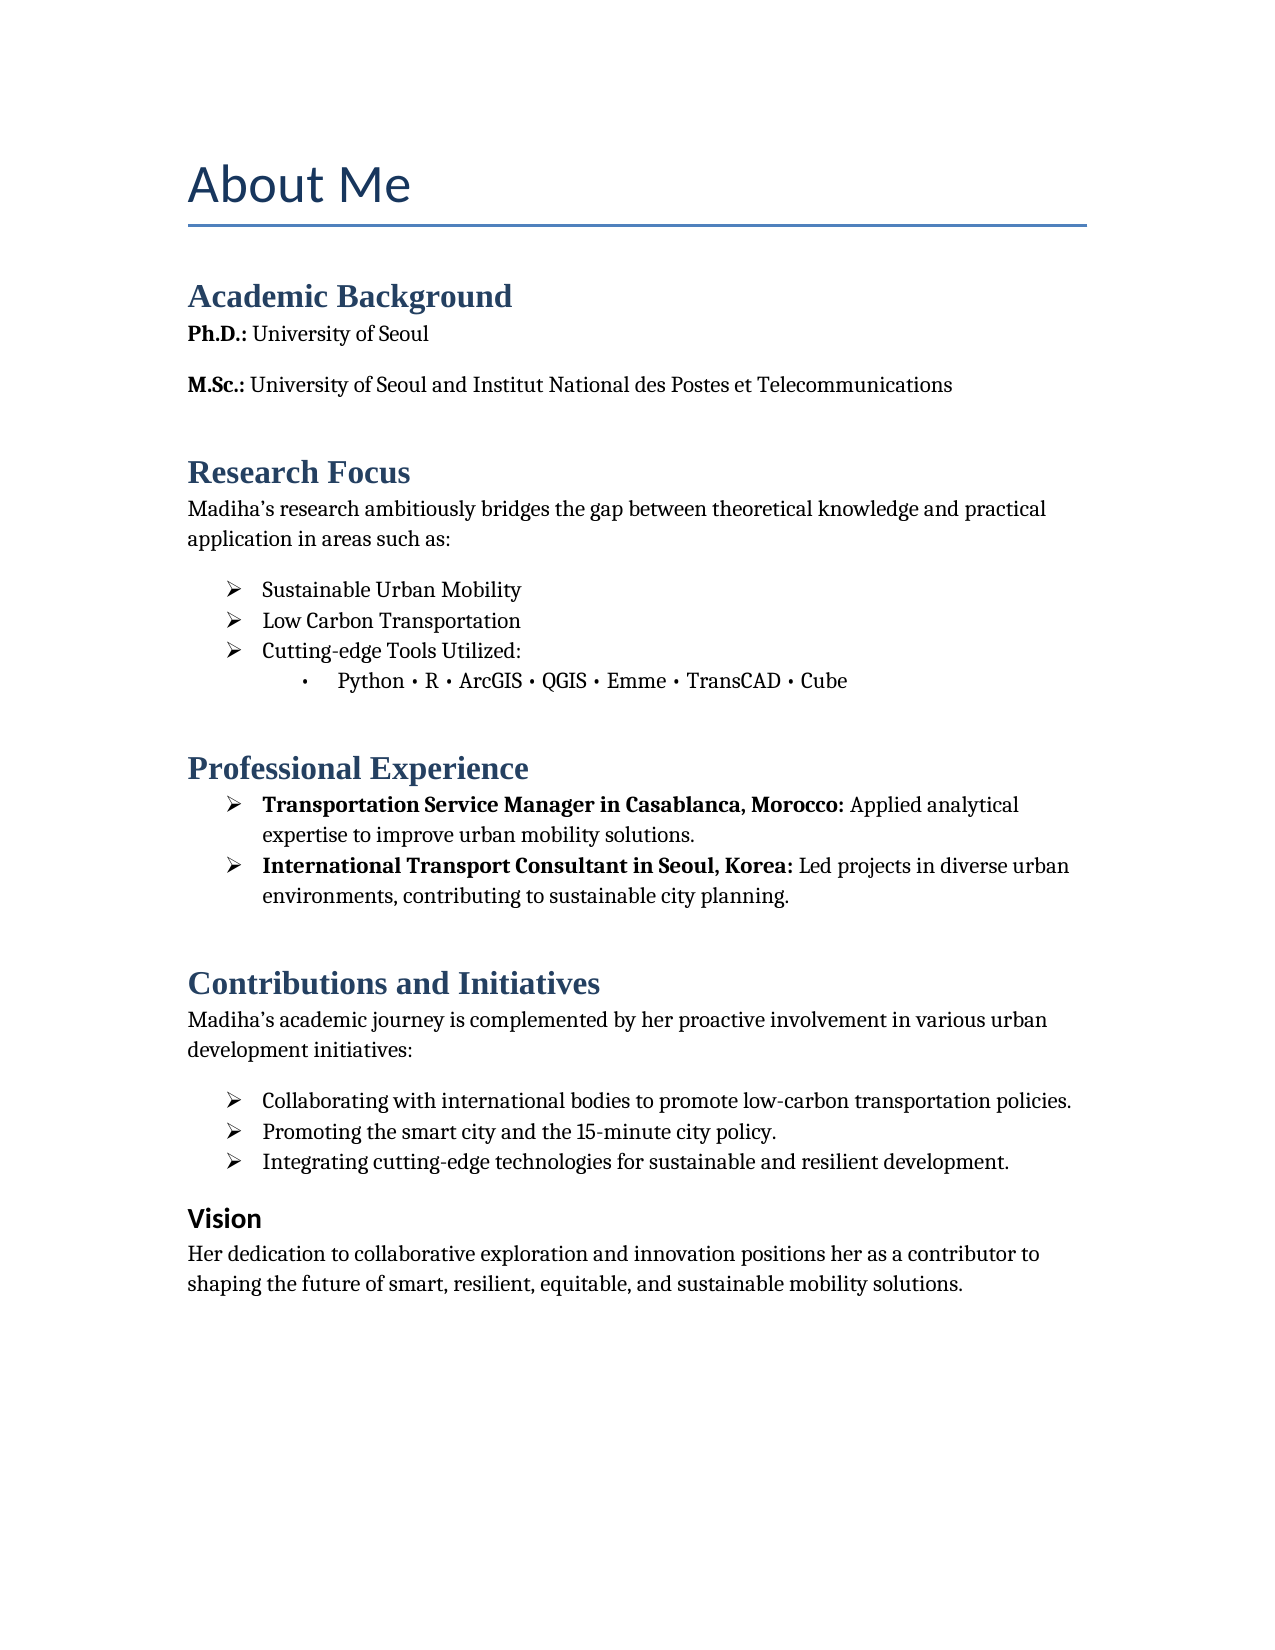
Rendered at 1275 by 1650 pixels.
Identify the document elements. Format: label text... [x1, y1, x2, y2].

subtitle Research Focus [187, 452, 1087, 490]
subtitle Academic Background [187, 277, 1087, 315]
text Madiha’s academic journey is complemented by her proactive involvement in various urban development initiatives: [187, 1007, 1087, 1063]
text Her dedication to collaborative exploration and innovation positions her as a contributor to shaping the future of smart, resilient, equitable, and sustainable mobility solutions. [187, 1241, 1087, 1297]
list Transportation Service Manager in Casablanca, Morocco: Applied analytical expertise to improve urban mobility solutions. [225, 792, 1087, 849]
text M.Sc.: University of Seoul and Institut National des Postes et Telecommunications [187, 372, 1087, 398]
list Integrating cutting-edge technologies for sustainable and resilient development. [225, 1149, 1087, 1175]
list Python • R • ArcGIS • QGIS • Emme • TransCAD • Cube [300, 668, 1087, 694]
list Sustainable Urban Mobility [225, 577, 1087, 603]
text Madiha’s research ambitiously bridges the gap between theoretical knowledge and practical application in areas such as: [187, 496, 1087, 552]
list International Transport Consultant in Seoul, Korea: Led projects in diverse urban environments, contributing to sustainable city planning. [225, 852, 1087, 909]
list Low Carbon Transportation [225, 607, 1087, 634]
title About Me [187, 150, 1087, 227]
subtitle Professional Experience [187, 748, 1087, 786]
subtitle Vision [187, 1200, 1087, 1235]
list Collaborating with international bodies to promote low-carbon transportation policies. [225, 1088, 1087, 1114]
subtitle Contributions and Initiatives [187, 963, 1087, 1001]
list Promoting the smart city and the 15-minute city policy. [225, 1118, 1087, 1145]
text Ph.D.: University of Seoul [187, 321, 1087, 347]
list Cutting-edge Tools Utilized: [225, 638, 1087, 664]
